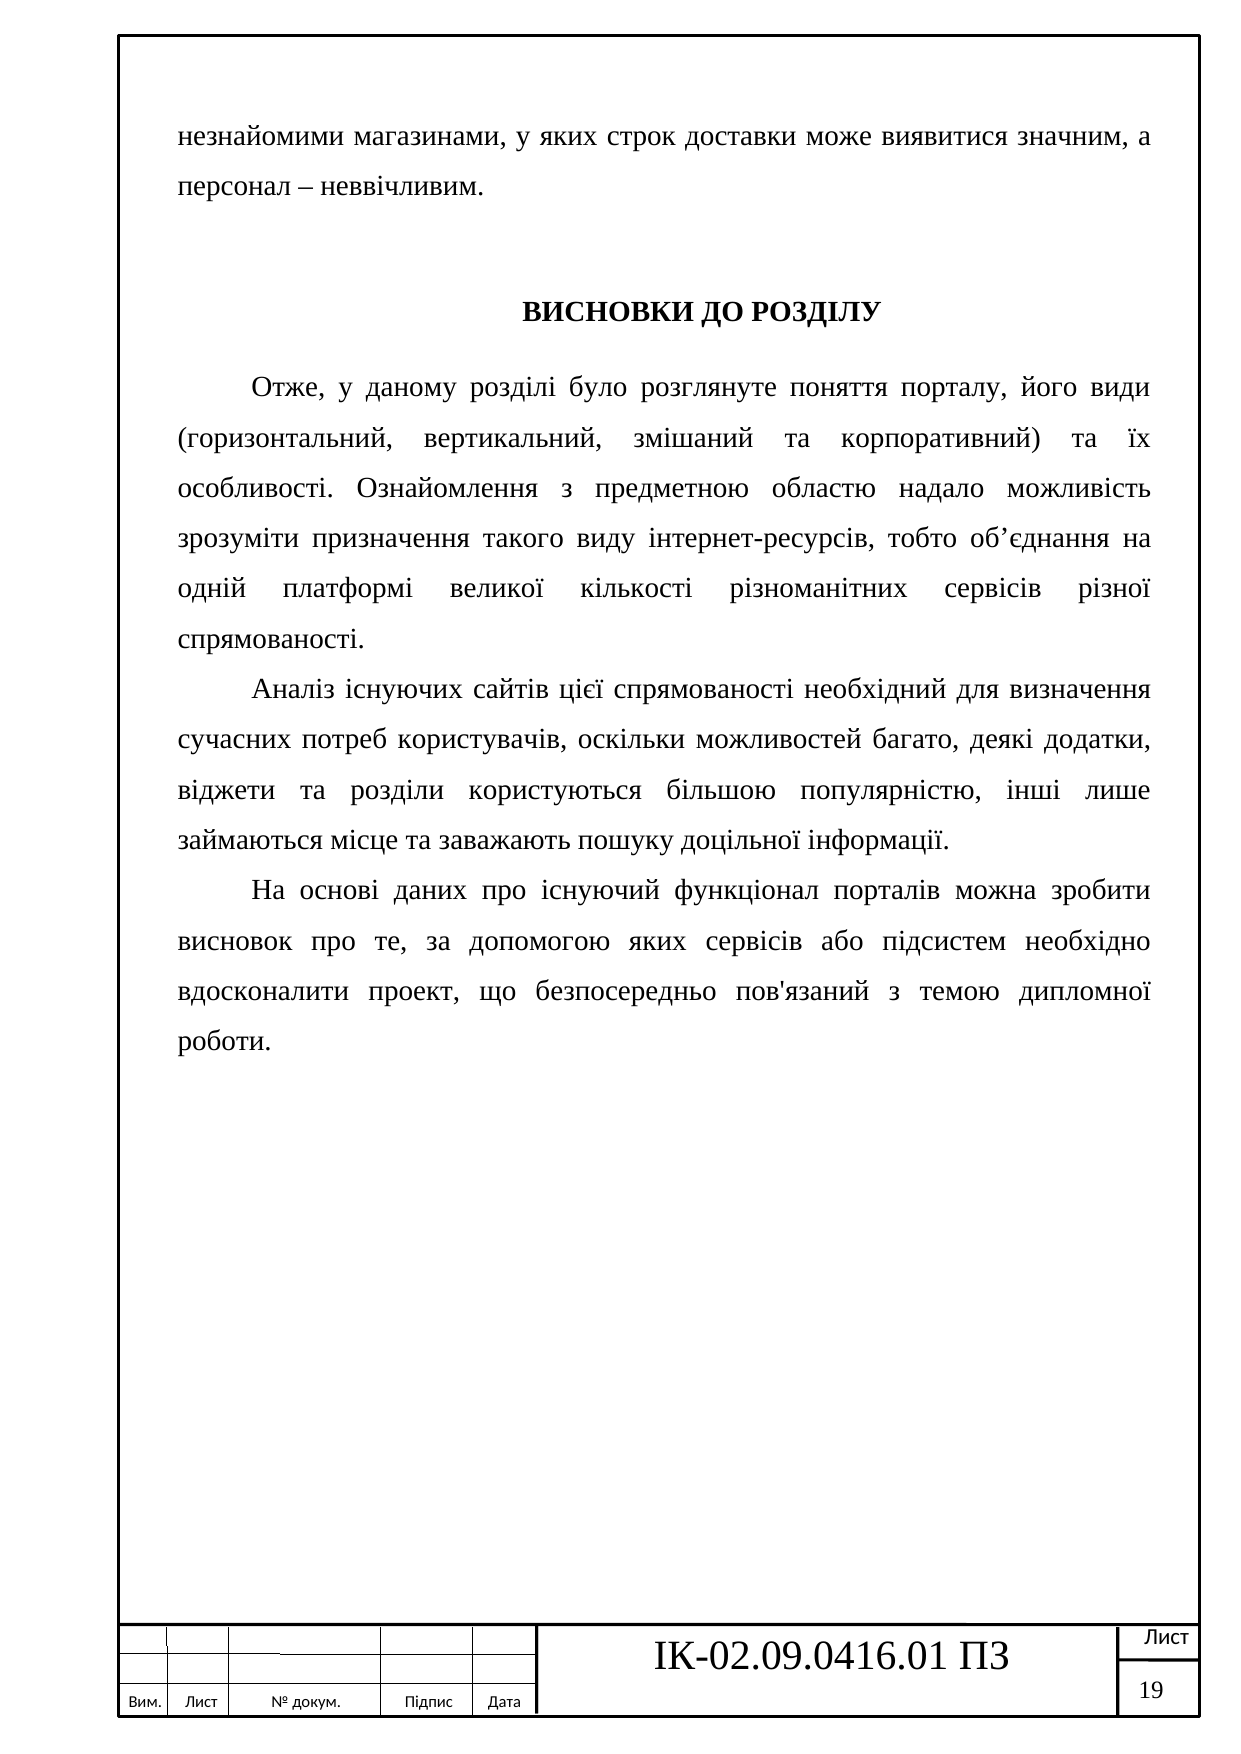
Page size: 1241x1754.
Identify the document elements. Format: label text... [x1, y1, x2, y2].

subtitle ВИСНОВКИ ДО РОЗДІЛУ [252, 294, 1152, 328]
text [177, 118, 1152, 202]
text Отже, у даному розділі було розглянуте поняття порталу, його види (горизонтальний, вертикальний, змішаний та корпоративний) та їх особливості. Ознайомлення з предметною областю надало можливість зрозуміти призначення такого виду інтернет-ресурсів, тобто об’єднання на одній платформі великої кількості різноманітних сервісів різної спрямованості. [177, 369, 1152, 654]
text Аналіз існуючих сайтів цієї спрямованості необхідний для визначення сучасних потреб користувачів, оскільки можливостей багато, деякі додатки, віджети та розділи користуються більшою популярністю, інші лише займаються місце та заважають пошуку доцільної інформації. [177, 671, 1152, 856]
text На основі даних про існуючий функціонал порталів можна зробити висновок про те, за допомогою яких сервісів або підсистем необхідно вдосконалити проект, що безпосередньо пов'язаний з темою дипломної роботи. [177, 872, 1152, 1057]
